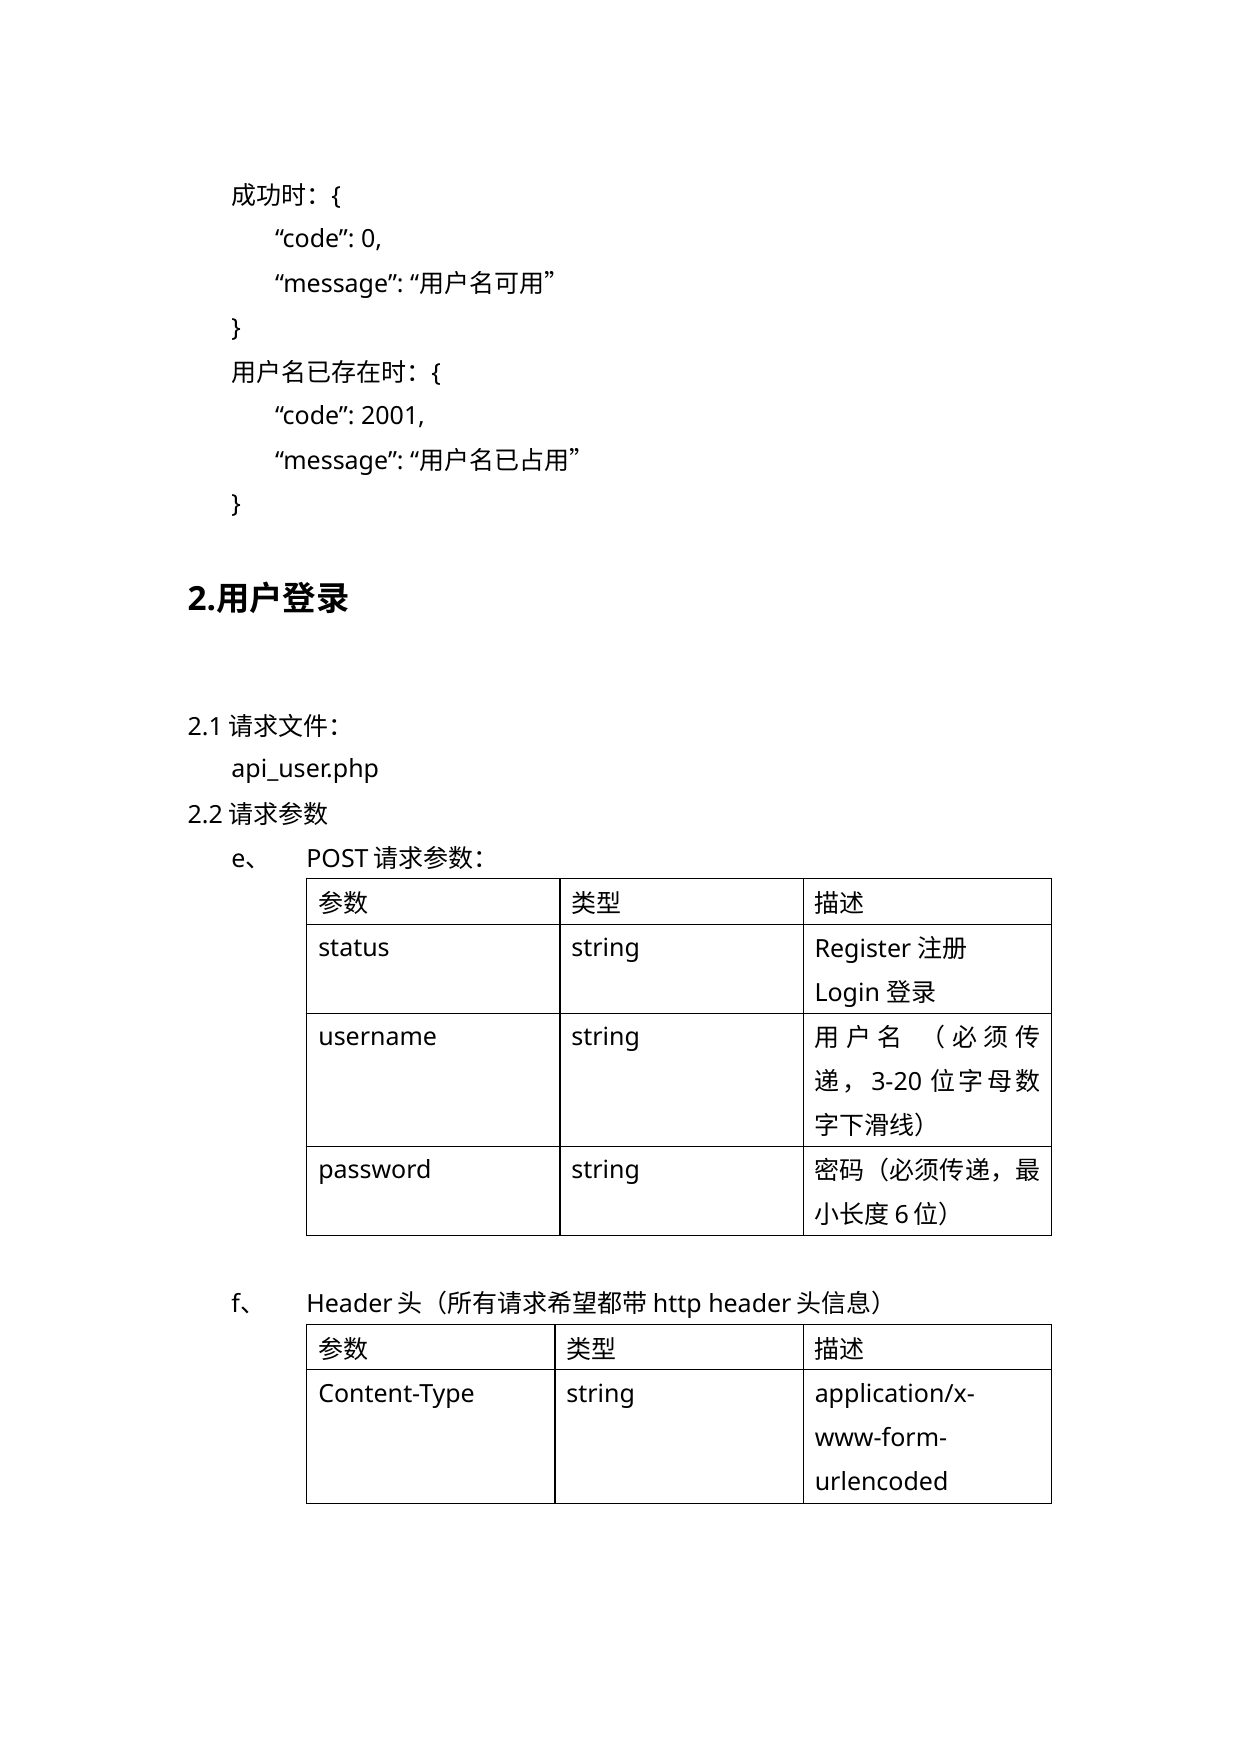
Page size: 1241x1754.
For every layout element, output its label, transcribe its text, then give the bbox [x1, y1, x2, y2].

text “message”: “用户名可用” [231, 260, 1053, 304]
text 成功时：{ [231, 172, 1053, 216]
table_header 描述 [804, 879, 1051, 923]
table_cell application/x-www-form-urlencoded [804, 1370, 1051, 1502]
text “message”: “用户名已占用” [231, 436, 1053, 480]
text 2.2请求参数 [187, 790, 1053, 834]
text “code”: 2001, [231, 392, 1053, 436]
table_cell status [307, 925, 559, 1013]
subtitle 用户登录 [187, 552, 1053, 640]
table_cell Register 注册 Login 登录 [804, 925, 1051, 1013]
list Header头（所有请求希望都带http header头信息） [231, 1280, 1053, 1324]
table_cell password [307, 1147, 559, 1235]
text 用户名已存在时：{ [231, 348, 1053, 392]
table_cell 用户名 （必须传递，3-20位字母数字下滑线） [804, 1014, 1051, 1146]
table_cell 密码（必须传递，最小长度6位） [804, 1147, 1051, 1235]
table_header 类型 [556, 1325, 803, 1369]
text “code”: 0, [231, 216, 1053, 260]
text } [231, 480, 1053, 524]
table_cell string [556, 1370, 803, 1502]
text 2.1请求文件： [187, 702, 1053, 746]
table_header 参数 [307, 879, 559, 923]
text api_user.php [231, 746, 1053, 790]
table_cell Content-Type [307, 1370, 554, 1502]
table_header 描述 [804, 1325, 1051, 1369]
table_cell string [561, 1014, 803, 1146]
table_header 参数 [307, 1325, 554, 1369]
list POST请求参数： [231, 834, 1053, 878]
table_cell username [307, 1014, 559, 1146]
text } [231, 304, 1053, 348]
table_header 类型 [561, 879, 803, 923]
table_cell string [561, 925, 803, 1013]
table_cell string [561, 1147, 803, 1235]
